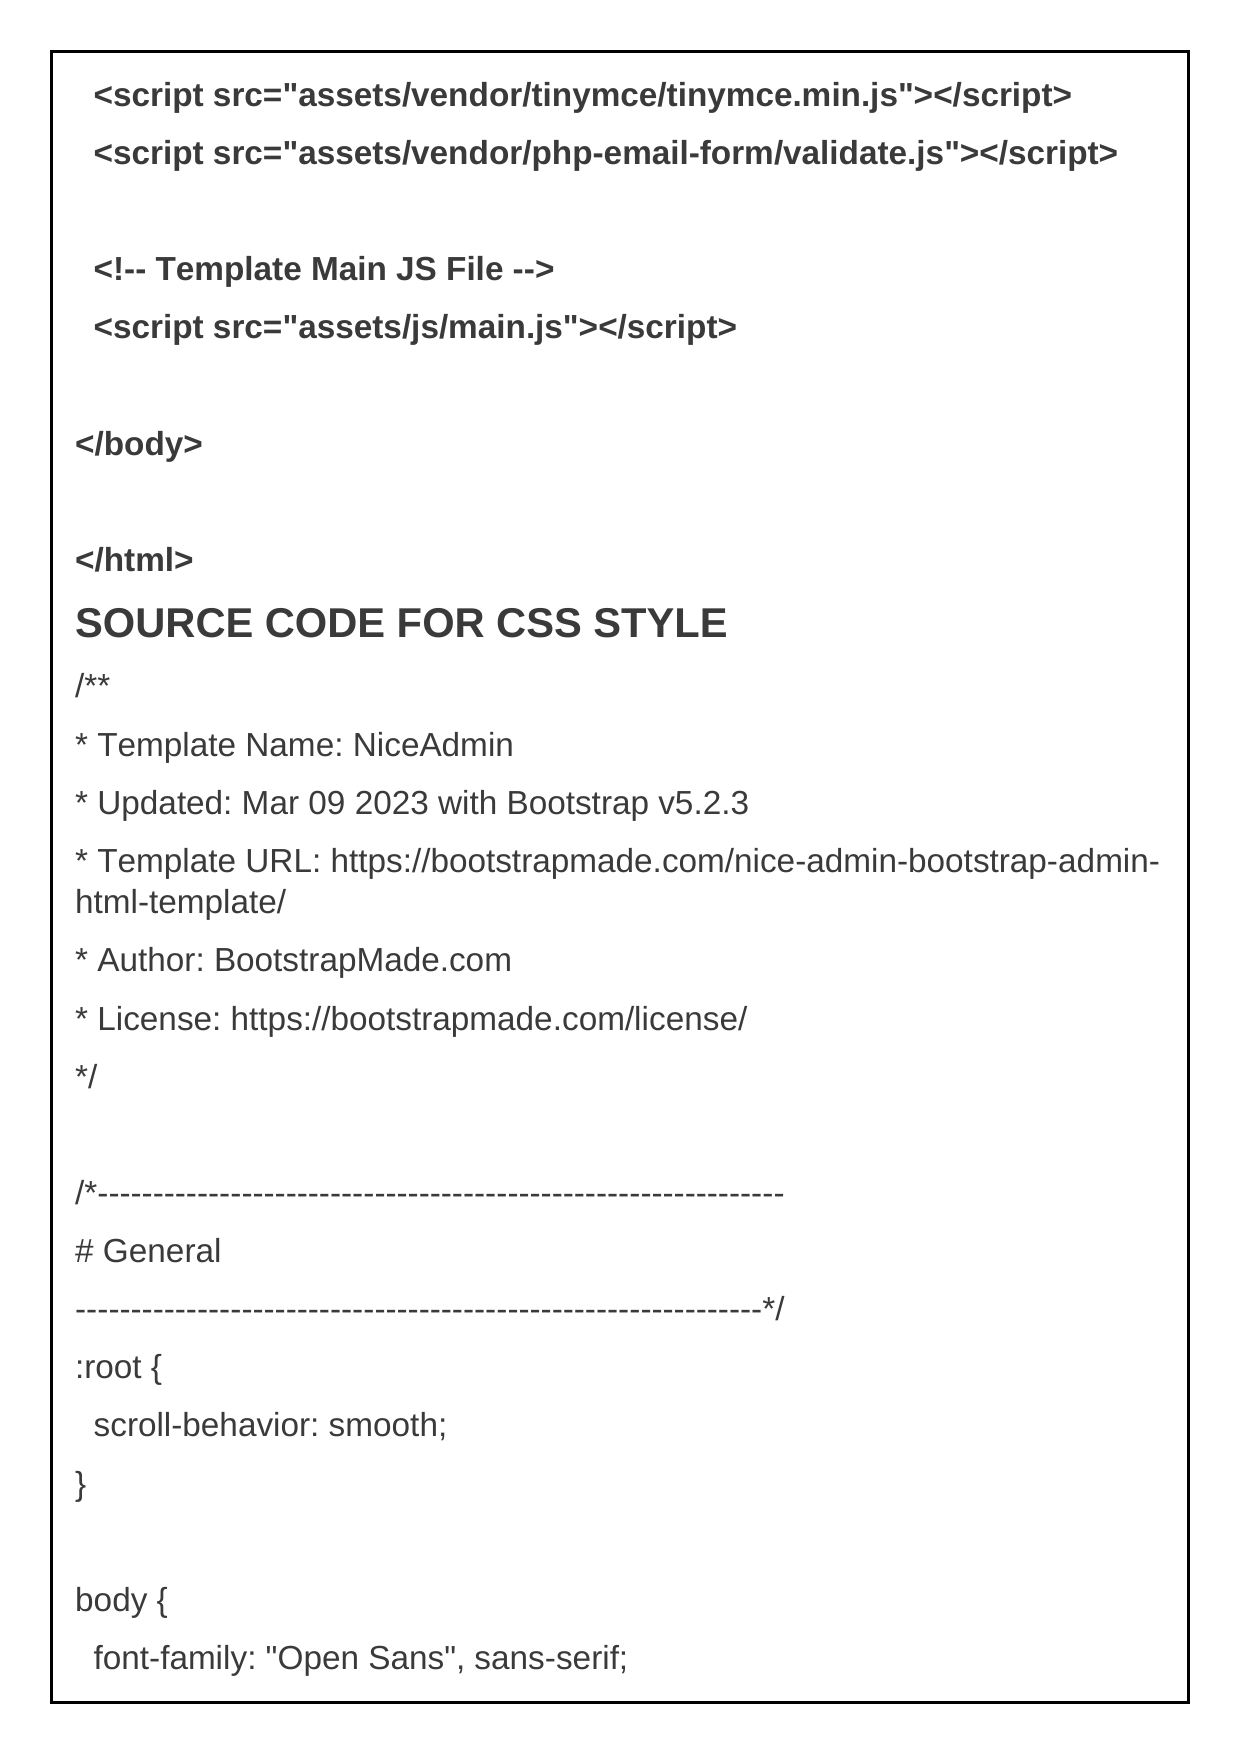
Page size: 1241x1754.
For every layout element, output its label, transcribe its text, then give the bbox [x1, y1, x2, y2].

text /** [75, 666, 1165, 705]
text <script src="assets/vendor/php-email-form/validate.js"></script> [75, 133, 1165, 172]
text * License: https://bootstrapmade.com/license/ [75, 998, 1165, 1037]
text * Updated: Mar 09 2023 with Bootstrap v5.2.3 [75, 783, 1165, 821]
text * Template URL: https://bootstrapmade.com/nice-admin-bootstrap-admin-html-template/ [75, 841, 1165, 921]
text </html> [75, 540, 1165, 578]
text */ [75, 1057, 1165, 1095]
text * Author: BootstrapMade.com [75, 940, 1165, 979]
text * Template Name: NiceAdmin [75, 724, 1165, 763]
text SOURCE CODE FOR CSS STYLE [75, 598, 1165, 646]
text } [75, 1463, 1165, 1502]
text /*-------------------------------------------------------------- [75, 1173, 1165, 1211]
text font-family: "Open Sans", sans-serif; [75, 1638, 1165, 1676]
text <script src="assets/vendor/tinymce/tinymce.min.js"></script> [75, 75, 1165, 113]
text </body> [75, 424, 1165, 462]
text # General [75, 1231, 1165, 1269]
text <!-- Template Main JS File --> [75, 249, 1165, 288]
text scroll-behavior: smooth; [75, 1405, 1165, 1444]
text <script src="assets/js/main.js"></script> [75, 307, 1165, 346]
text body { [75, 1580, 1165, 1618]
text :root { [75, 1347, 1165, 1386]
text --------------------------------------------------------------*/ [75, 1289, 1165, 1328]
